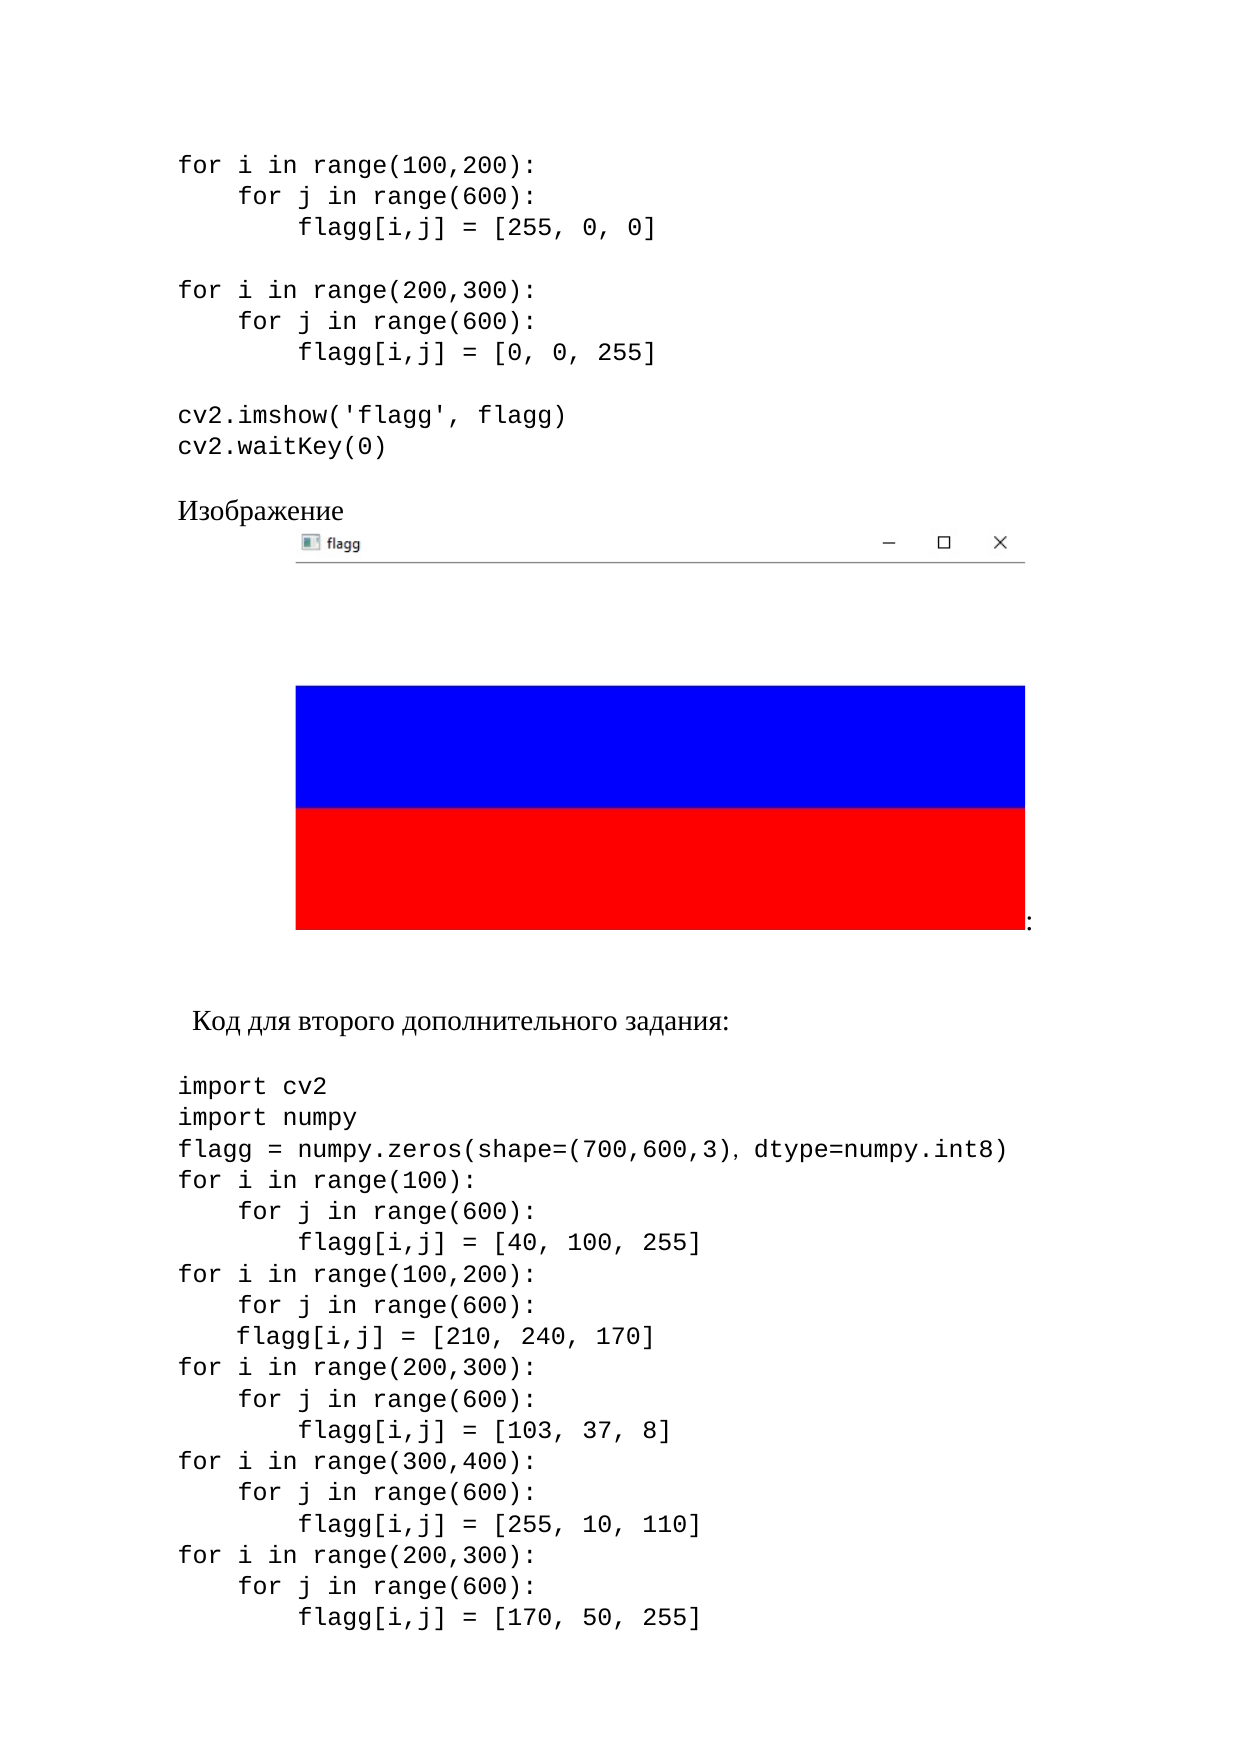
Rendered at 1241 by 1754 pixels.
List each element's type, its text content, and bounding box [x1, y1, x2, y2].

text for i in range(100,200): [177, 149, 1152, 181]
text for i in range(100): [177, 1164, 1152, 1196]
text import cv2 [177, 1070, 1152, 1102]
text for j in range(600): [177, 1571, 1152, 1602]
text for i in range(200,300): [177, 1539, 1152, 1571]
text for i in range(200,300): [177, 274, 1152, 306]
text Изображение [177, 493, 1152, 527]
text for i in range(300,400): [177, 1446, 1152, 1477]
text flagg[i,j] = [255, 10, 110] [177, 1508, 1152, 1539]
text cv2.waitKey(0) [177, 431, 1152, 462]
text flagg[i,j] = [0, 0, 255] [177, 337, 1152, 368]
text for j in range(600): [177, 1383, 1152, 1414]
text for i in range(100,200): [177, 1258, 1152, 1289]
text for j in range(600): [177, 1196, 1152, 1227]
text cv2.imshow('flagg', flagg) [177, 399, 1152, 431]
text flagg[i,j] = [103, 37, 8] [177, 1414, 1152, 1446]
picture [295, 526, 1026, 930]
text for j in range(600): [177, 1289, 1152, 1321]
text for i in range(200,300): [177, 1352, 1152, 1383]
text flagg[i,j] = [255, 0, 0] [177, 212, 1152, 243]
text for j in range(600): [177, 181, 1152, 212]
text import numpy [177, 1102, 1152, 1133]
text flagg[i,j] = [210, 240, 170] [177, 1321, 1152, 1352]
text for j in range(600): [177, 1477, 1152, 1508]
text flagg[i,j] = [170, 50, 255] [177, 1602, 1152, 1633]
text Код для второго дополнительного задания: [177, 1003, 1152, 1037]
text for j in range(600): [177, 306, 1152, 337]
text flagg[i,j] = [40, 100, 255] [177, 1227, 1152, 1258]
text flagg = numpy.zeros(shape=(700,600,3), dtype=numpy.int8) [177, 1133, 1152, 1164]
